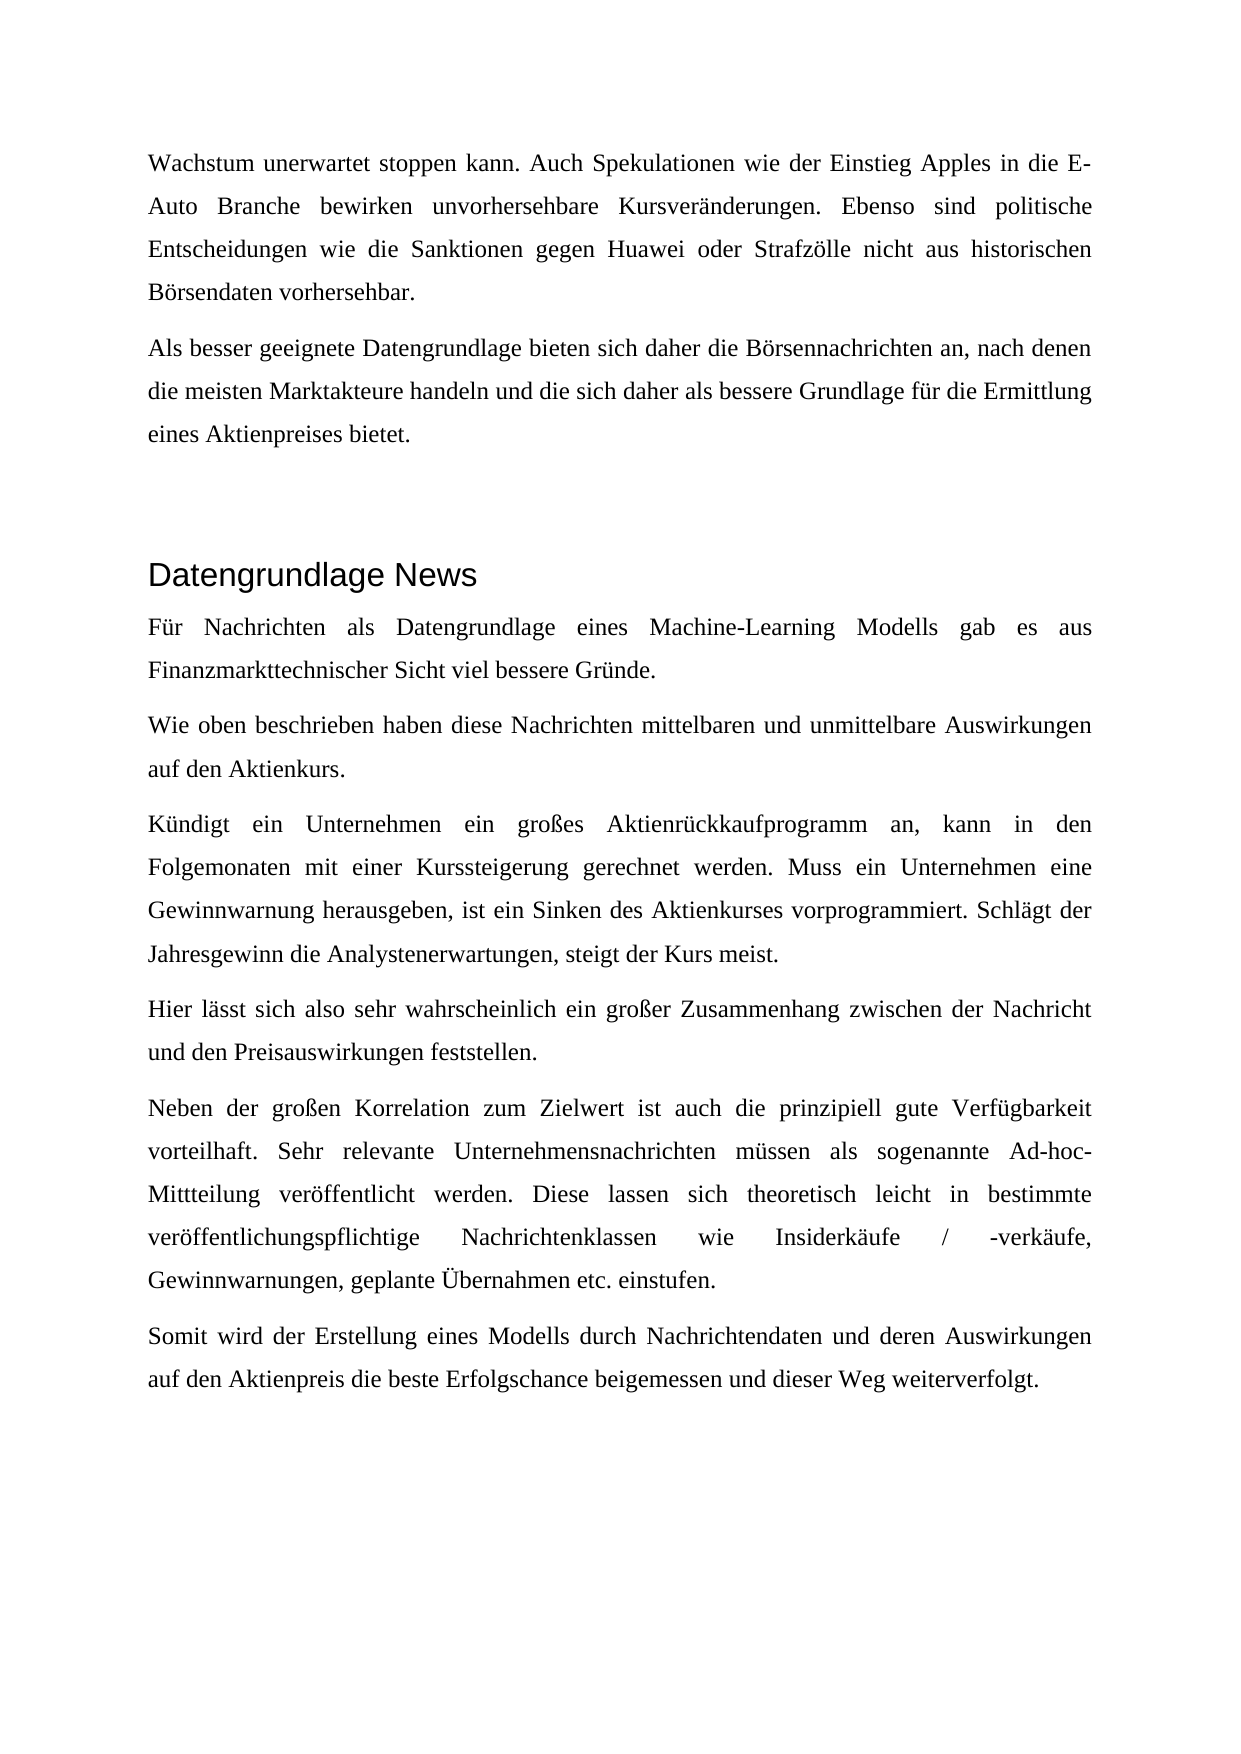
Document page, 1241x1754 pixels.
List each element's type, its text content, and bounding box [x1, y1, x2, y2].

text Wie oben beschrieben haben diese Nachrichten mittelbaren und unmittelbare Auswirkungen auf den Aktienkurs. [148, 711, 1093, 782]
subtitle Datengrundlage News [148, 555, 1093, 593]
text Kündigt ein Unternehmen ein großes Aktienrückkaufprogramm an, kann in den Folgemonaten mit einer Kurssteigerung gerechnet werden. Muss ein Unternehmen eine Gewinnwarnung herausgeben, ist ein Sinken des Aktienkurses vorprogrammiert. Schlägt der Jahresgewinn die Analystenerwartungen, steigt der Kurs meist. [148, 809, 1093, 967]
text Als besser geeignete Datengrundlage bieten sich daher die Börsennachrichten an, nach denen die meisten Marktakteure handeln und die sich daher als bessere Grundlage für die Ermittlung eines Aktienpreises bietet. [148, 333, 1093, 448]
text Somit wird der Erstellung eines Modells durch Nachrichtendaten und deren Auswirkungen auf den Aktienpreis die beste Erfolgschance beigemessen und dieser Weg weiterverfolgt. [148, 1321, 1093, 1393]
text Neben der großen Korrelation zum Zielwert ist auch die prinzipiell gute Verfügbarkeit vorteilhaft. Sehr relevante Unternehmensnachrichten müssen als sogenannte Ad-hoc-Mittteilung veröffentlicht werden. Diese lassen sich theoretisch leicht in bestimmte veröffentlichungspflichtige Nachrichtenklassen wie Insiderkäufe / -verkäufe, Gewinnwarnungen, geplante Übernahmen etc. einstufen. [148, 1093, 1093, 1294]
text Für Nachrichten als Datengrundlage eines Machine-Learning Modells gab es aus Finanzmarkttechnischer Sicht viel bessere Gründe. [148, 612, 1093, 684]
text Hier lässt sich also sehr wahrscheinlich ein großer Zusammenhang zwischen der Nachricht und den Preisauswirkungen feststellen. [148, 994, 1093, 1066]
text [148, 148, 1093, 306]
